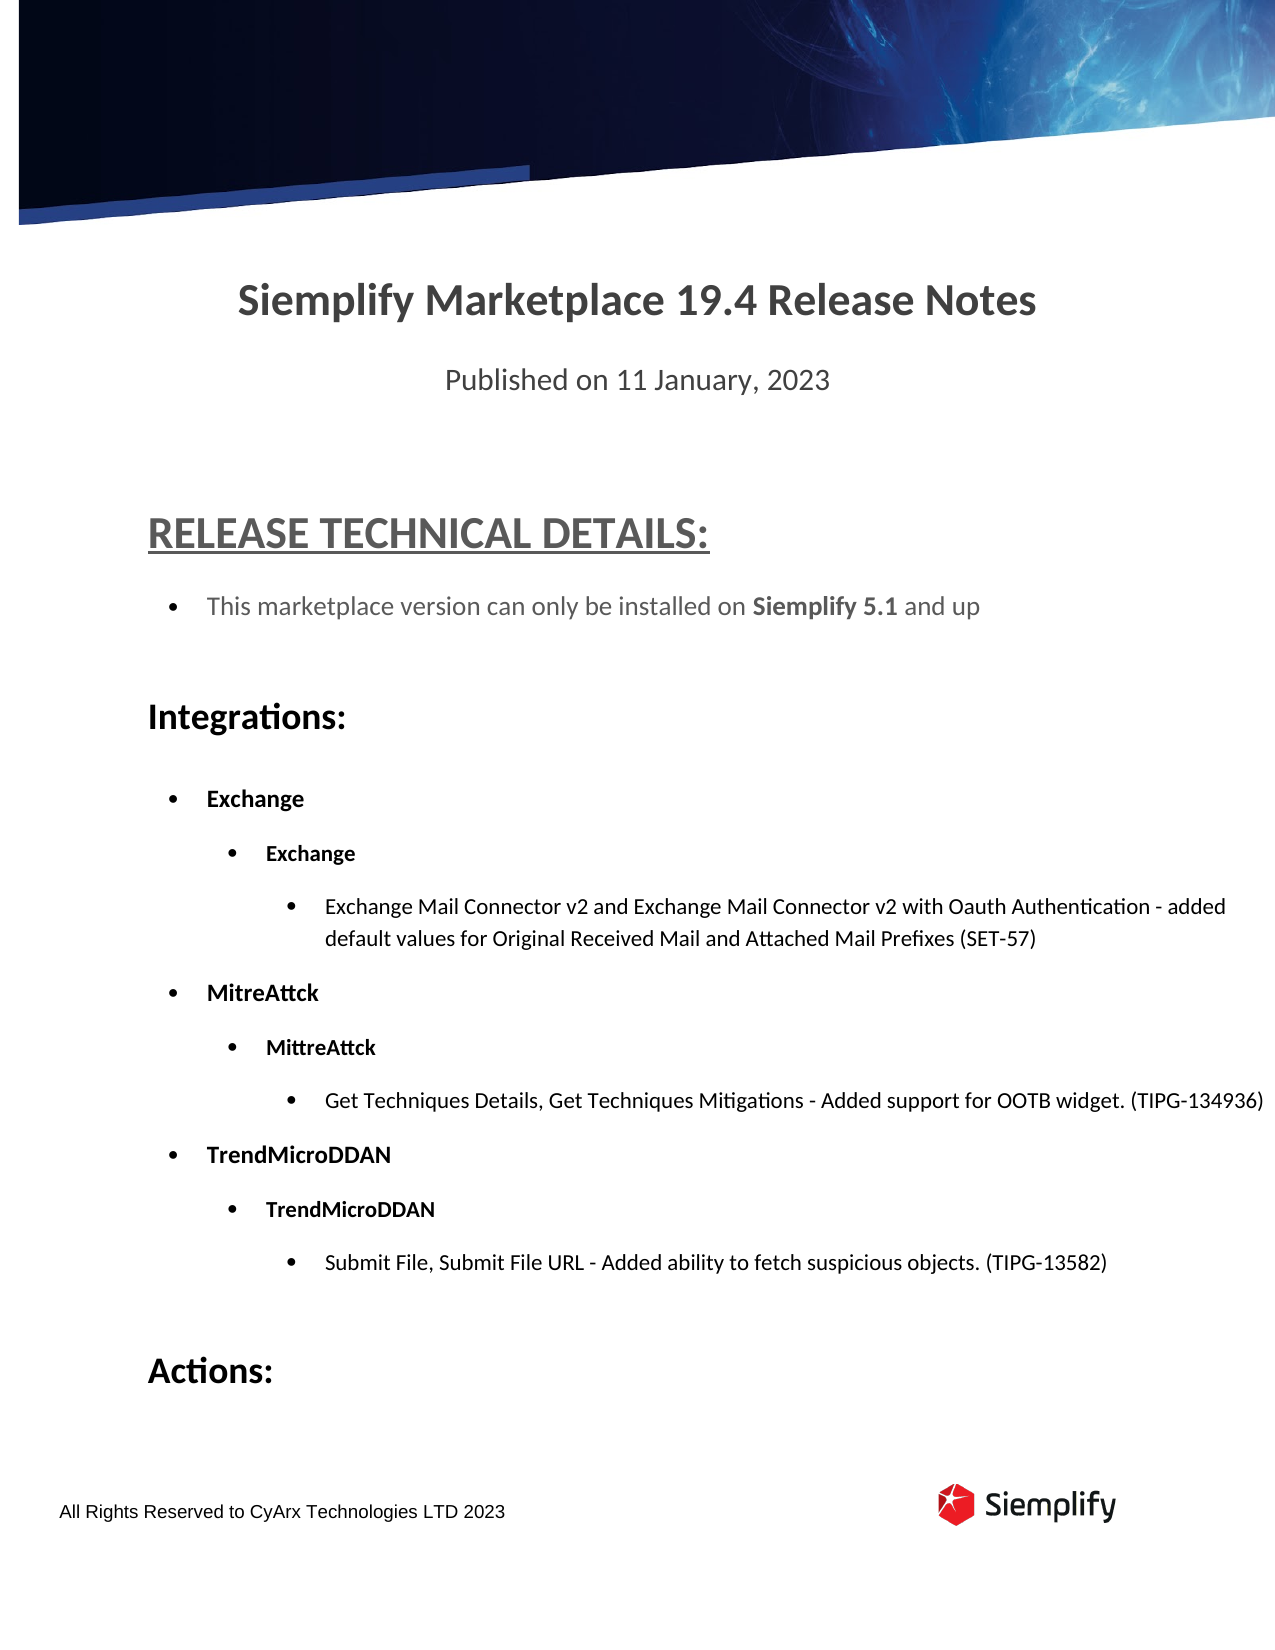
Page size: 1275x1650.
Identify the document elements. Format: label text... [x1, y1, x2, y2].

text Siemplify Marketplace 19.4 Release Notes [0, 271, 1275, 326]
picture [938, 1484, 1116, 1526]
list MittreAttck [228, 1033, 1275, 1061]
list Get Techniques Details, Get Techniques Mitigations - Added support for OOTB widget. (TIPG-134936) [287, 1086, 1275, 1114]
list Exchange [228, 839, 1275, 867]
text Published on 11 January, 2023 [0, 360, 1275, 398]
text Integrations: [148, 693, 1275, 739]
text Actions: [148, 1347, 1275, 1393]
list Submit File, Submit File URL - Added ability to fetch suspicious objects. (TIPG-13582) [287, 1248, 1275, 1276]
list Exchange Mail Connector v2 and Exchange Mail Connector v2 with Oauth Authentication - added default values for Original Received Mail and Attached Mail Prefixes (SET-57) [287, 892, 1275, 952]
text RELEASE TECHNICAL DETAILS: [148, 503, 1275, 559]
list MitreAttck [169, 977, 1275, 1008]
list Exchange [169, 783, 1275, 814]
list TrendMicroDDAN [228, 1195, 1275, 1223]
list This marketplace version can only be installed on Siemplify 5.1 and up [169, 589, 1275, 622]
picture [18, 0, 1275, 225]
list TrendMicroDDAN [169, 1139, 1275, 1170]
